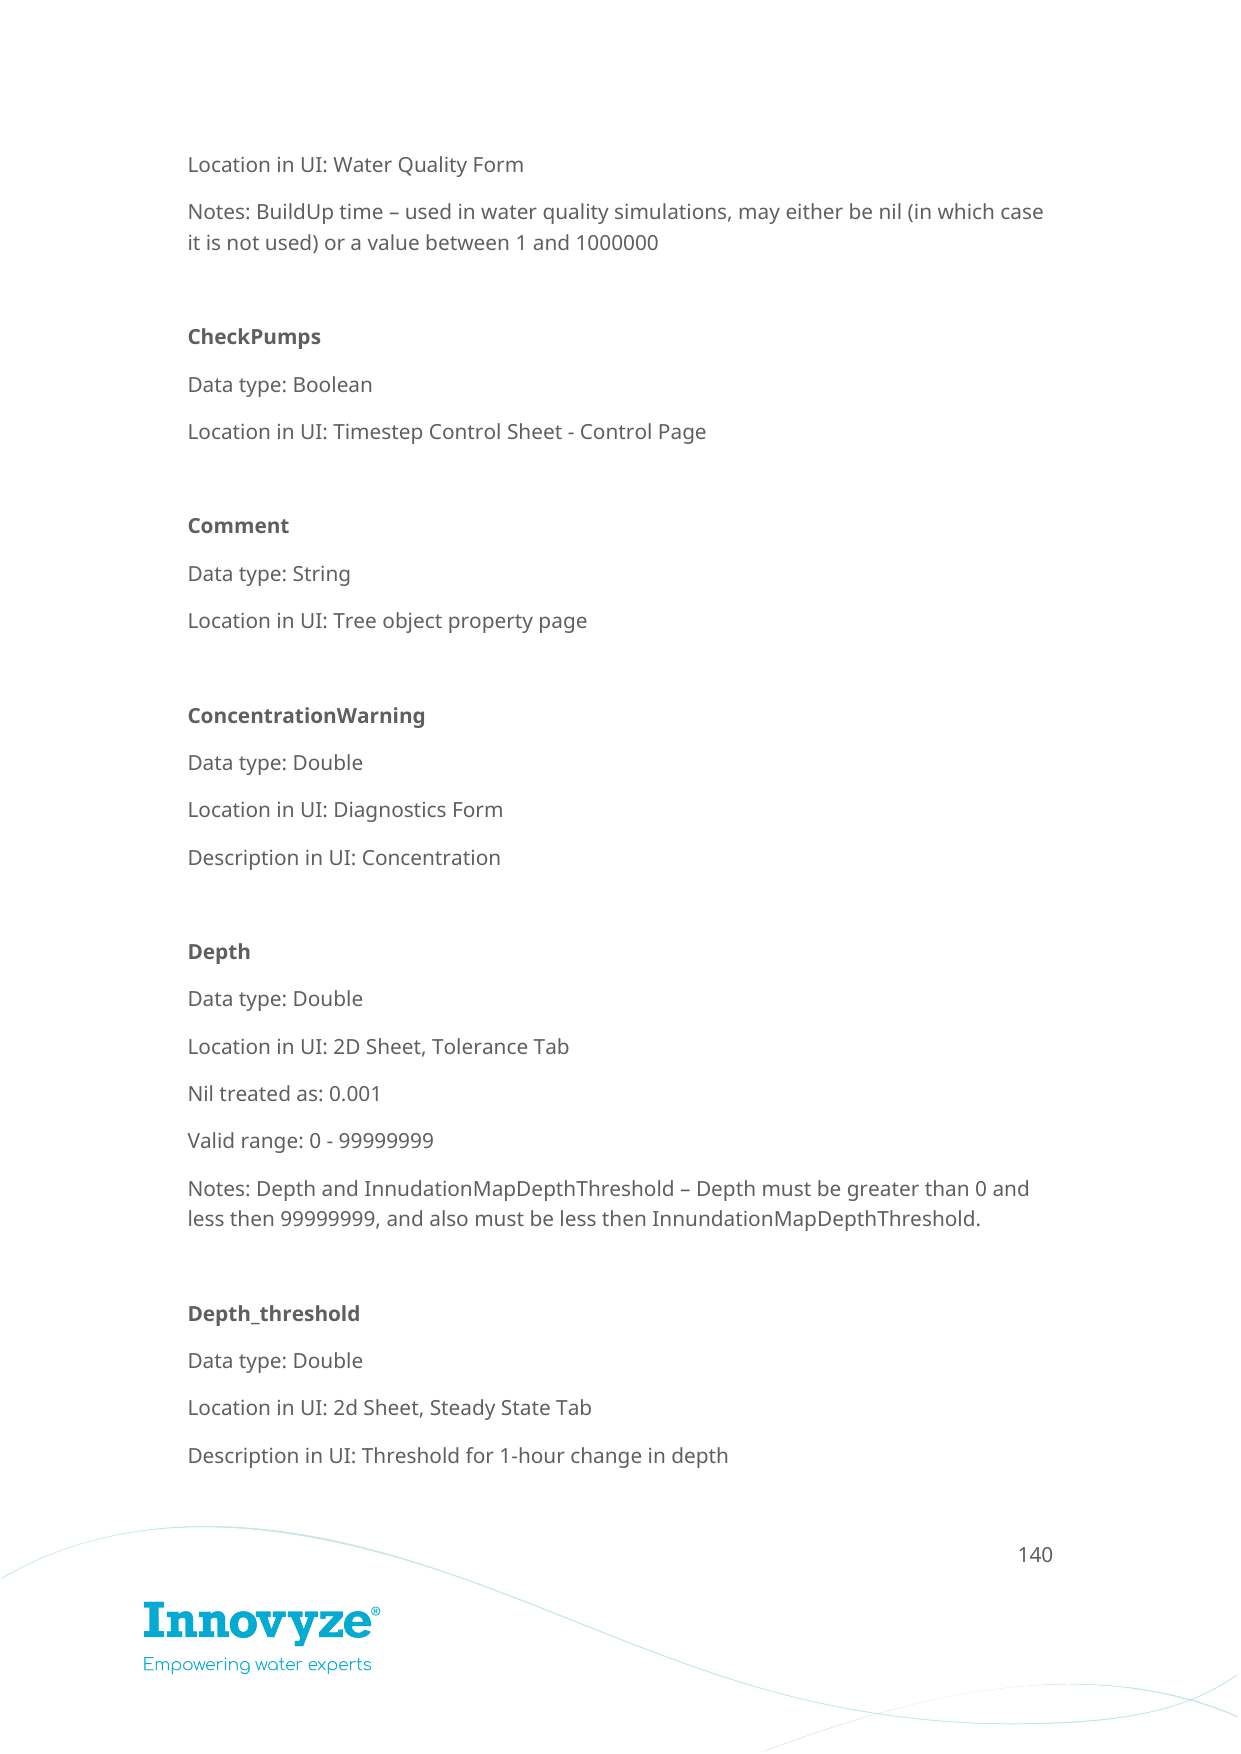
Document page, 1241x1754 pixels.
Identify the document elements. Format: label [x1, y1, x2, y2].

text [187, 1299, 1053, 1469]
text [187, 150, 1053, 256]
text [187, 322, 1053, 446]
picture [0, 1516, 1236, 1751]
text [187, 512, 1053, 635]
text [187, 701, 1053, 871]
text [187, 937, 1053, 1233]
